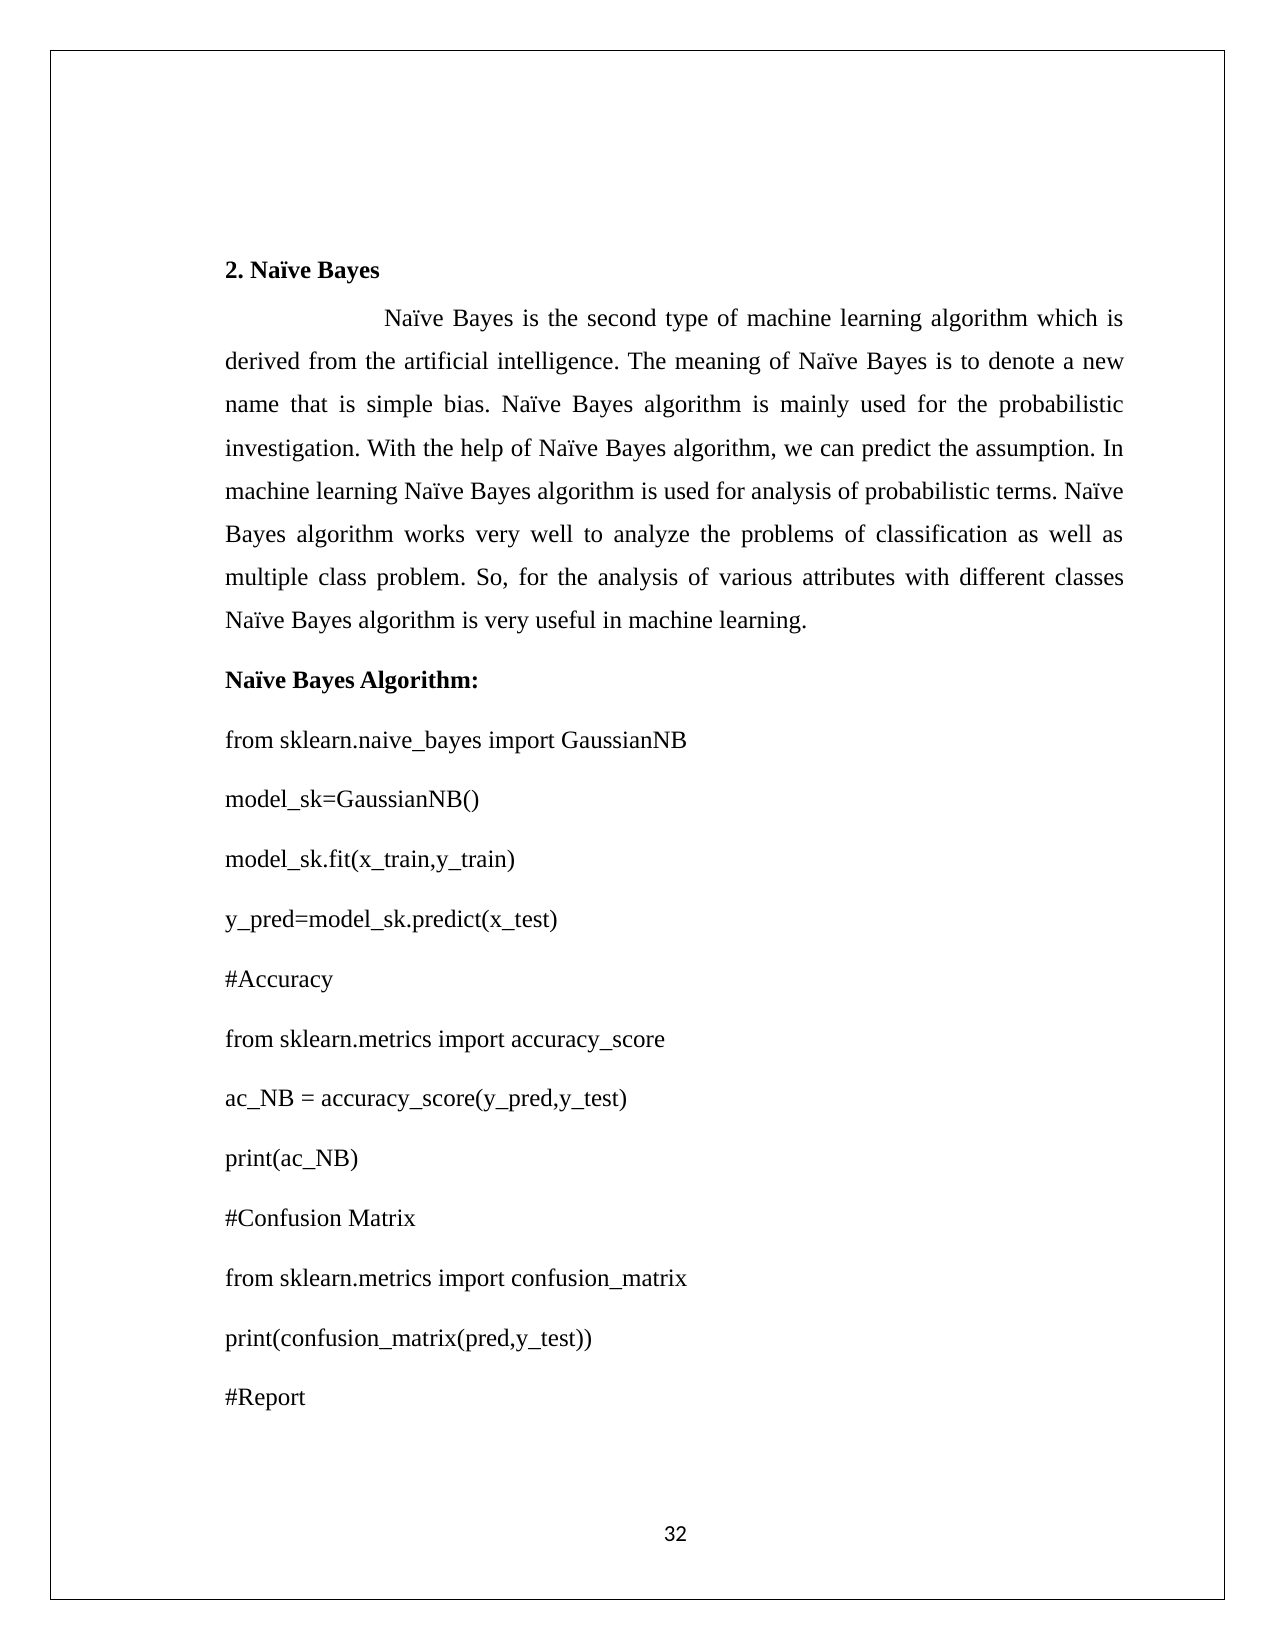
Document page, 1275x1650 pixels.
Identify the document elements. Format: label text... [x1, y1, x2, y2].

text from sklearn.naive_bayes import GaussianNB [225, 725, 1125, 753]
text #Accuracy [225, 964, 1125, 993]
text from sklearn.metrics import confusion_matrix [225, 1263, 1125, 1292]
text print(ac_NB) [225, 1143, 1125, 1172]
text from sklearn.metrics import accuracy_score [225, 1024, 1125, 1052]
text model_sk=GaussianNB() [225, 784, 1125, 813]
text 2. Naïve Bayes [225, 256, 1125, 284]
text #Report [225, 1382, 1125, 1411]
text print(confusion_matrix(pred,y_test)) [225, 1323, 1125, 1351]
text model_sk.fit(x_train,y_train) [225, 844, 1125, 873]
text #Confusion Matrix [225, 1203, 1125, 1232]
text Naïve Bayes Algorithm: [225, 665, 1125, 694]
text y_pred=model_sk.predict(x_test) [225, 904, 1125, 933]
text Naïve Bayes is the second type of machine learning algorithm which is derived from the artificial intelligence. The meaning of Naïve Bayes is to denote a new name that is simple bias. Naïve Bayes algorithm is mainly used for the probabilistic investigation. With the help of Naïve Bayes algorithm, we can predict the assumption. In machine learning Naïve Bayes algorithm is used for analysis of probabilistic terms. Naïve Bayes algorithm works very well to analyze the problems of classification as well as multiple class problem. So, for the analysis of various attributes with different classes Naïve Bayes algorithm is very useful in machine learning. [225, 303, 1125, 634]
text ac_NB = accuracy_score(y_pred,y_test) [225, 1083, 1125, 1112]
